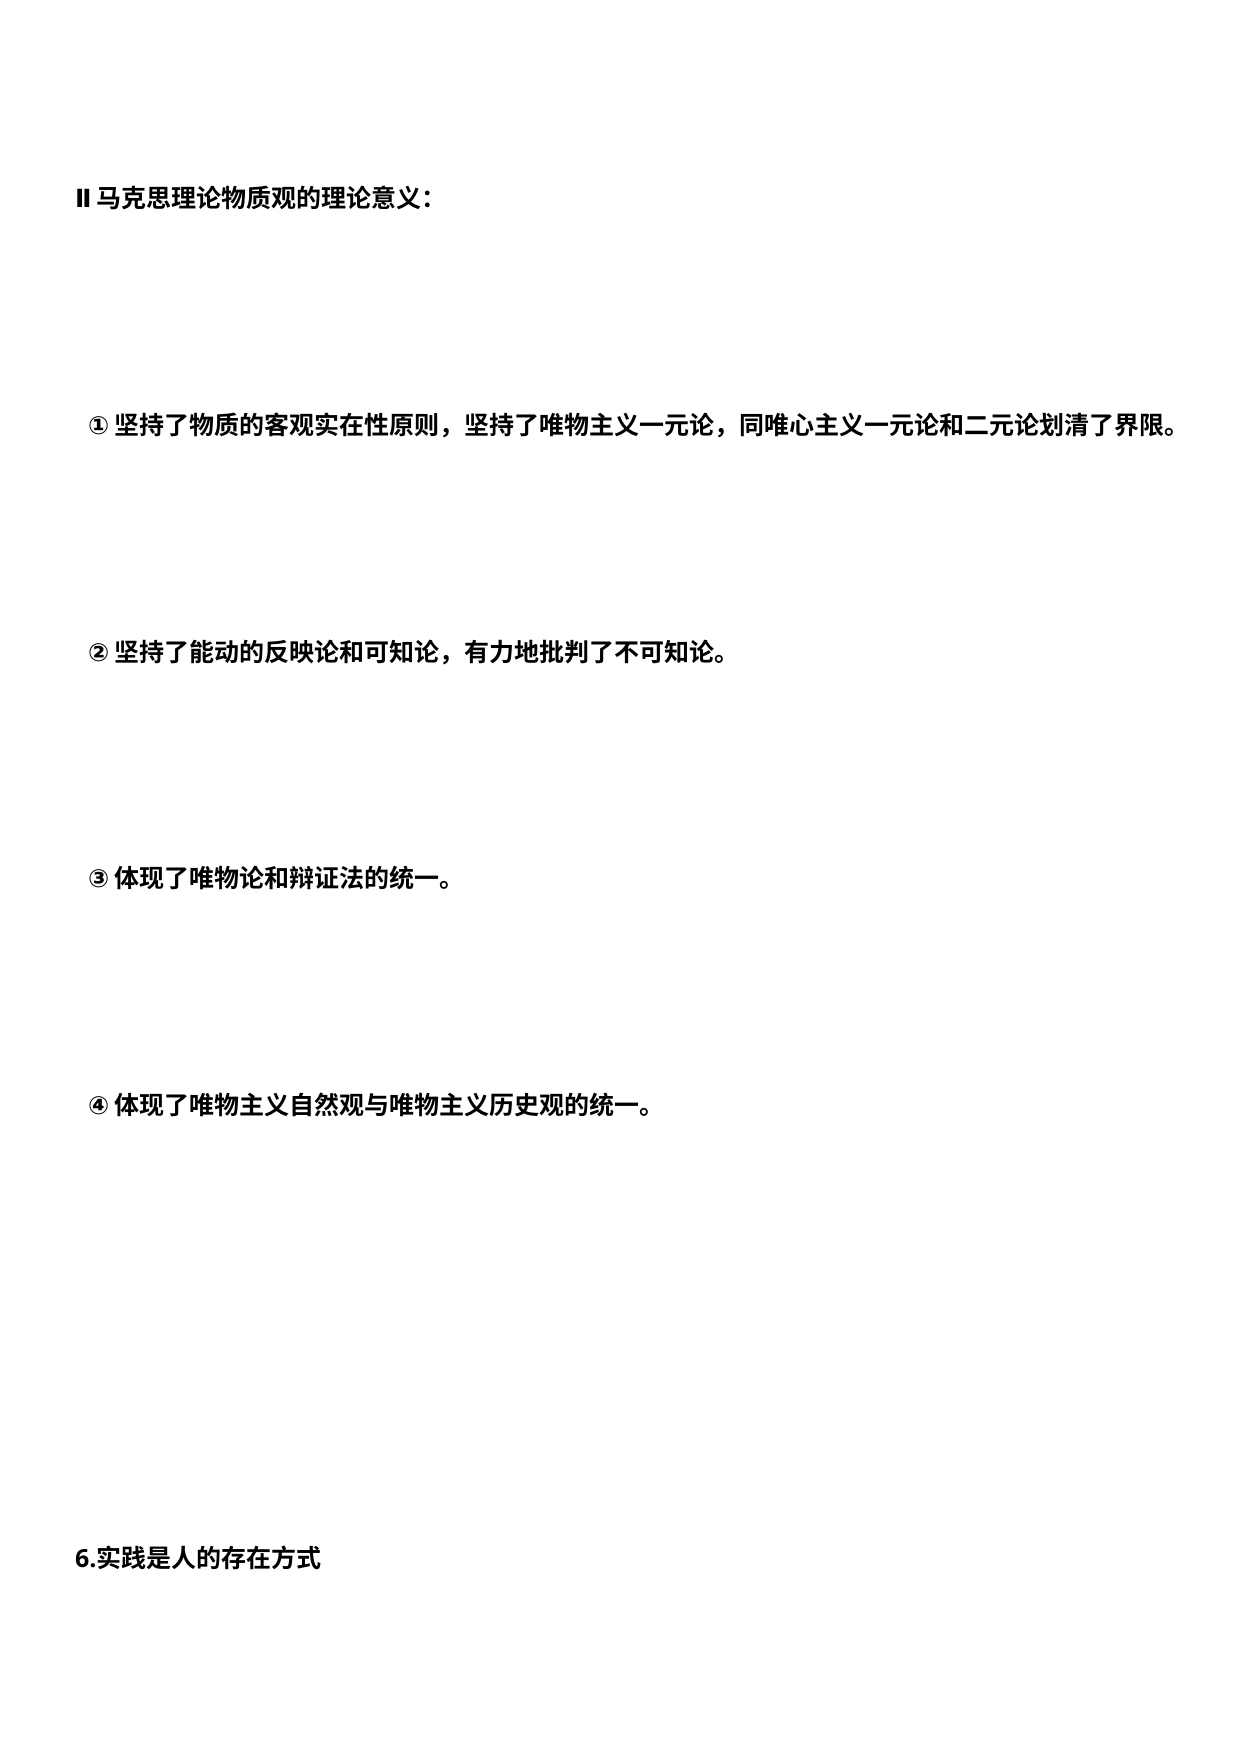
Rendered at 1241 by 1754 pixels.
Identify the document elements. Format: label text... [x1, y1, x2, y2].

text 6.实践是人的存在方式 [75, 1444, 1165, 1670]
text ②坚持了能动的反映论和可知论，有力地批判了不可知论。 [75, 537, 1165, 764]
text Ⅱ马克思理论物质观的理论意义： [75, 84, 1165, 310]
text ④体现了唯物主义自然观与唯物主义历史观的统一。 [75, 990, 1165, 1217]
text ③体现了唯物论和辩证法的统一。 [75, 764, 1165, 990]
text ①坚持了物质的客观实在性原则，坚持了唯物主义一元论，同唯心主义一元论和二元论划清了界限。 [75, 310, 1165, 537]
